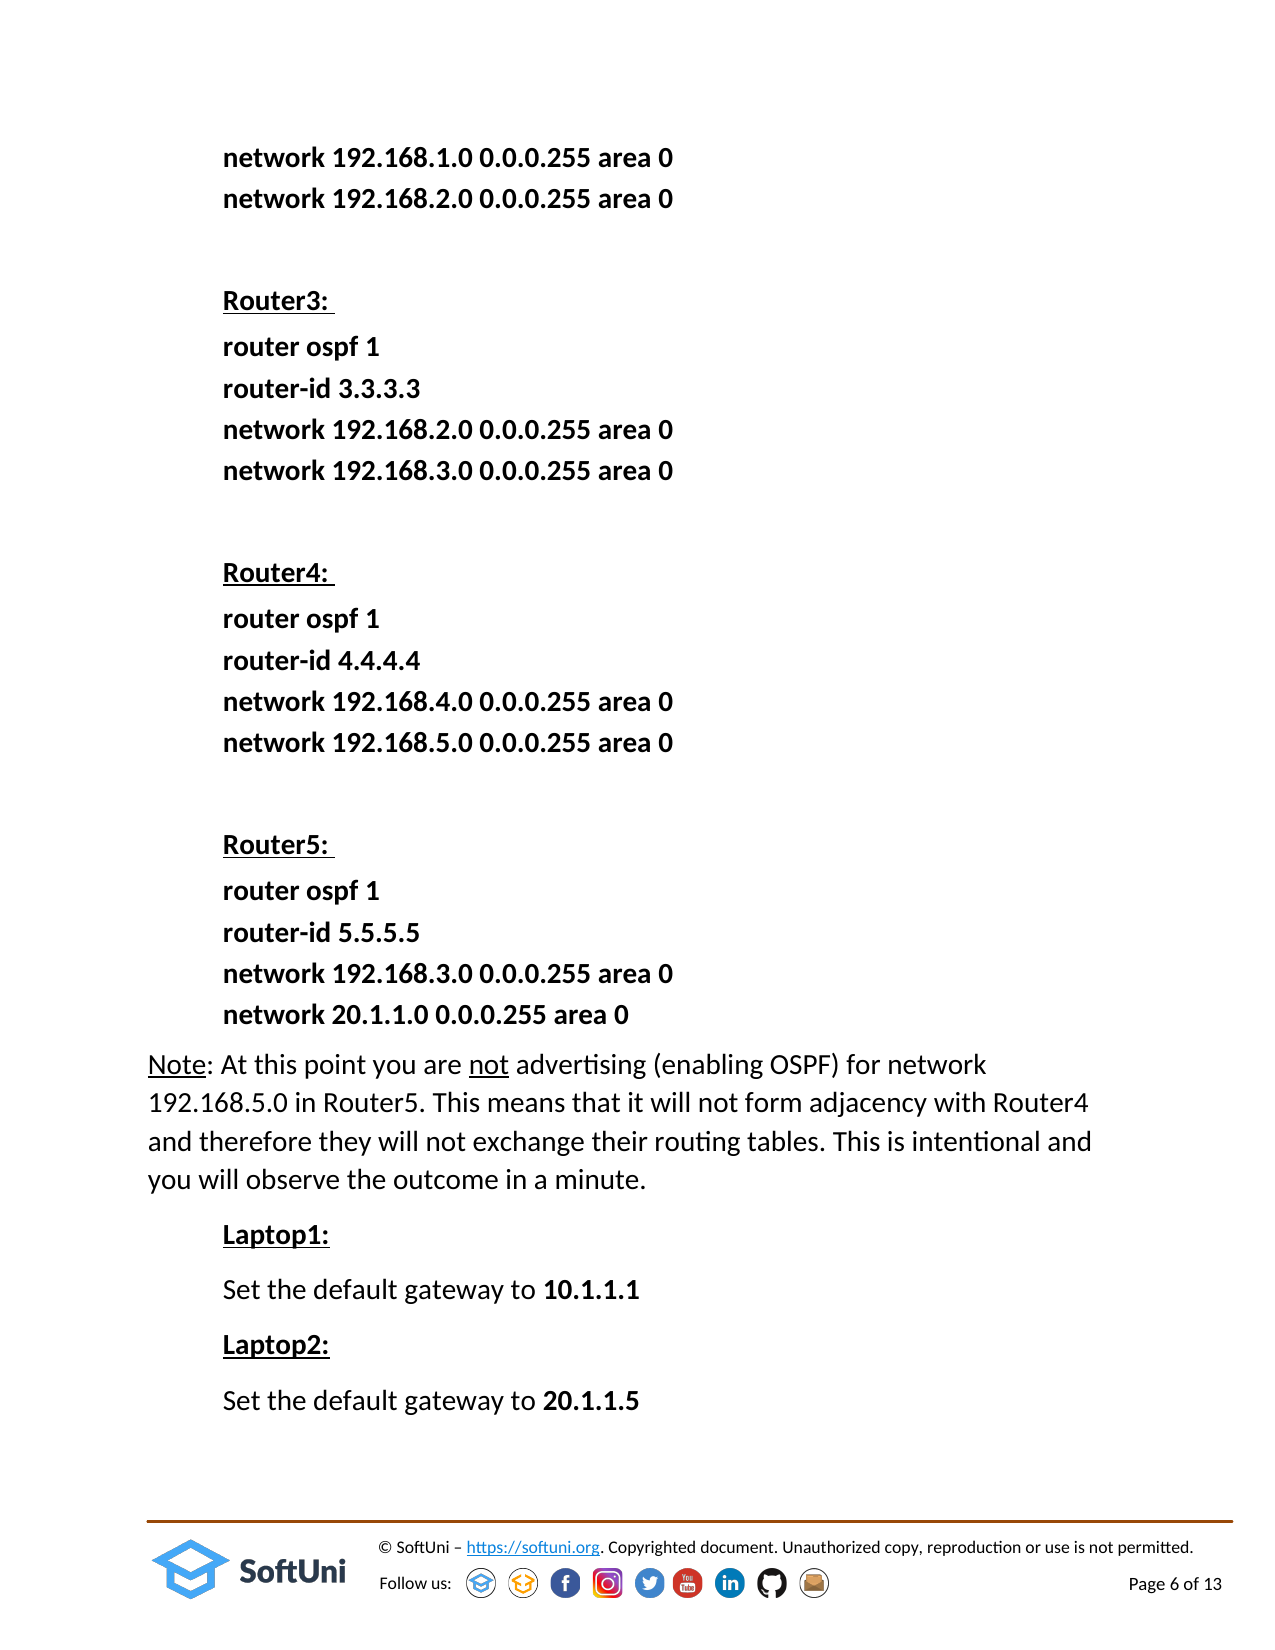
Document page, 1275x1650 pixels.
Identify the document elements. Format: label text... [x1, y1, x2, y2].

text Laptop1: [223, 1216, 1127, 1252]
text network 192.168.5.0 0.0.0.255 area 0 [223, 733, 1127, 757]
text Laptop2: [223, 1326, 1127, 1362]
picture [757, 1568, 787, 1598]
text network 192.168.3.0 0.0.0.255 area 0 [223, 963, 1127, 988]
picture [550, 1568, 580, 1598]
picture [672, 1568, 703, 1598]
text Set the default gateway to 20.1.1.5 [223, 1382, 1127, 1417]
picture [799, 1568, 829, 1598]
text network 192.168.4.0 0.0.0.255 area 0 [223, 692, 1127, 716]
picture [729, 1580, 738, 1590]
text network 20.1.1.0 0.0.0.255 area 0 [223, 1005, 1127, 1029]
picture [715, 1589, 724, 1598]
picture [635, 1568, 665, 1598]
text router-id 5.5.5.5 [223, 922, 1127, 947]
text Set the default gateway to 10.1.1.1 [223, 1271, 1127, 1307]
picture [508, 1568, 538, 1598]
text Router4: [223, 554, 1127, 590]
text Note: At this point you are not advertising (enabling OSPF) for network 192.168.5.0 in Router5. This means that it will not form adjacency with Router4 and therefore they will not exchange their routing tables. This is intentional and you will observe the outcome in a minute. [148, 1046, 1127, 1197]
text network 192.168.1.0 0.0.0.255 area 0 [223, 148, 1127, 172]
text router-id 4.4.4.4 [223, 650, 1127, 675]
picture [736, 1568, 745, 1577]
picture [715, 1568, 724, 1577]
text router ospf 1 [223, 337, 1127, 362]
picture [736, 1589, 745, 1598]
text Router5: [223, 826, 1127, 862]
picture [592, 1568, 623, 1598]
text network 192.168.2.0 0.0.0.255 area 0 [223, 189, 1127, 213]
text network 192.168.2.0 0.0.0.255 area 0 [223, 419, 1127, 444]
text Router3: [223, 282, 1127, 318]
text router ospf 1 [223, 609, 1127, 634]
text network 192.168.3.0 0.0.0.255 area 0 [223, 461, 1127, 485]
text router-id 3.3.3.3 [223, 378, 1127, 403]
text router ospf 1 [223, 881, 1127, 906]
picture [145, 1533, 352, 1605]
picture [466, 1568, 496, 1598]
